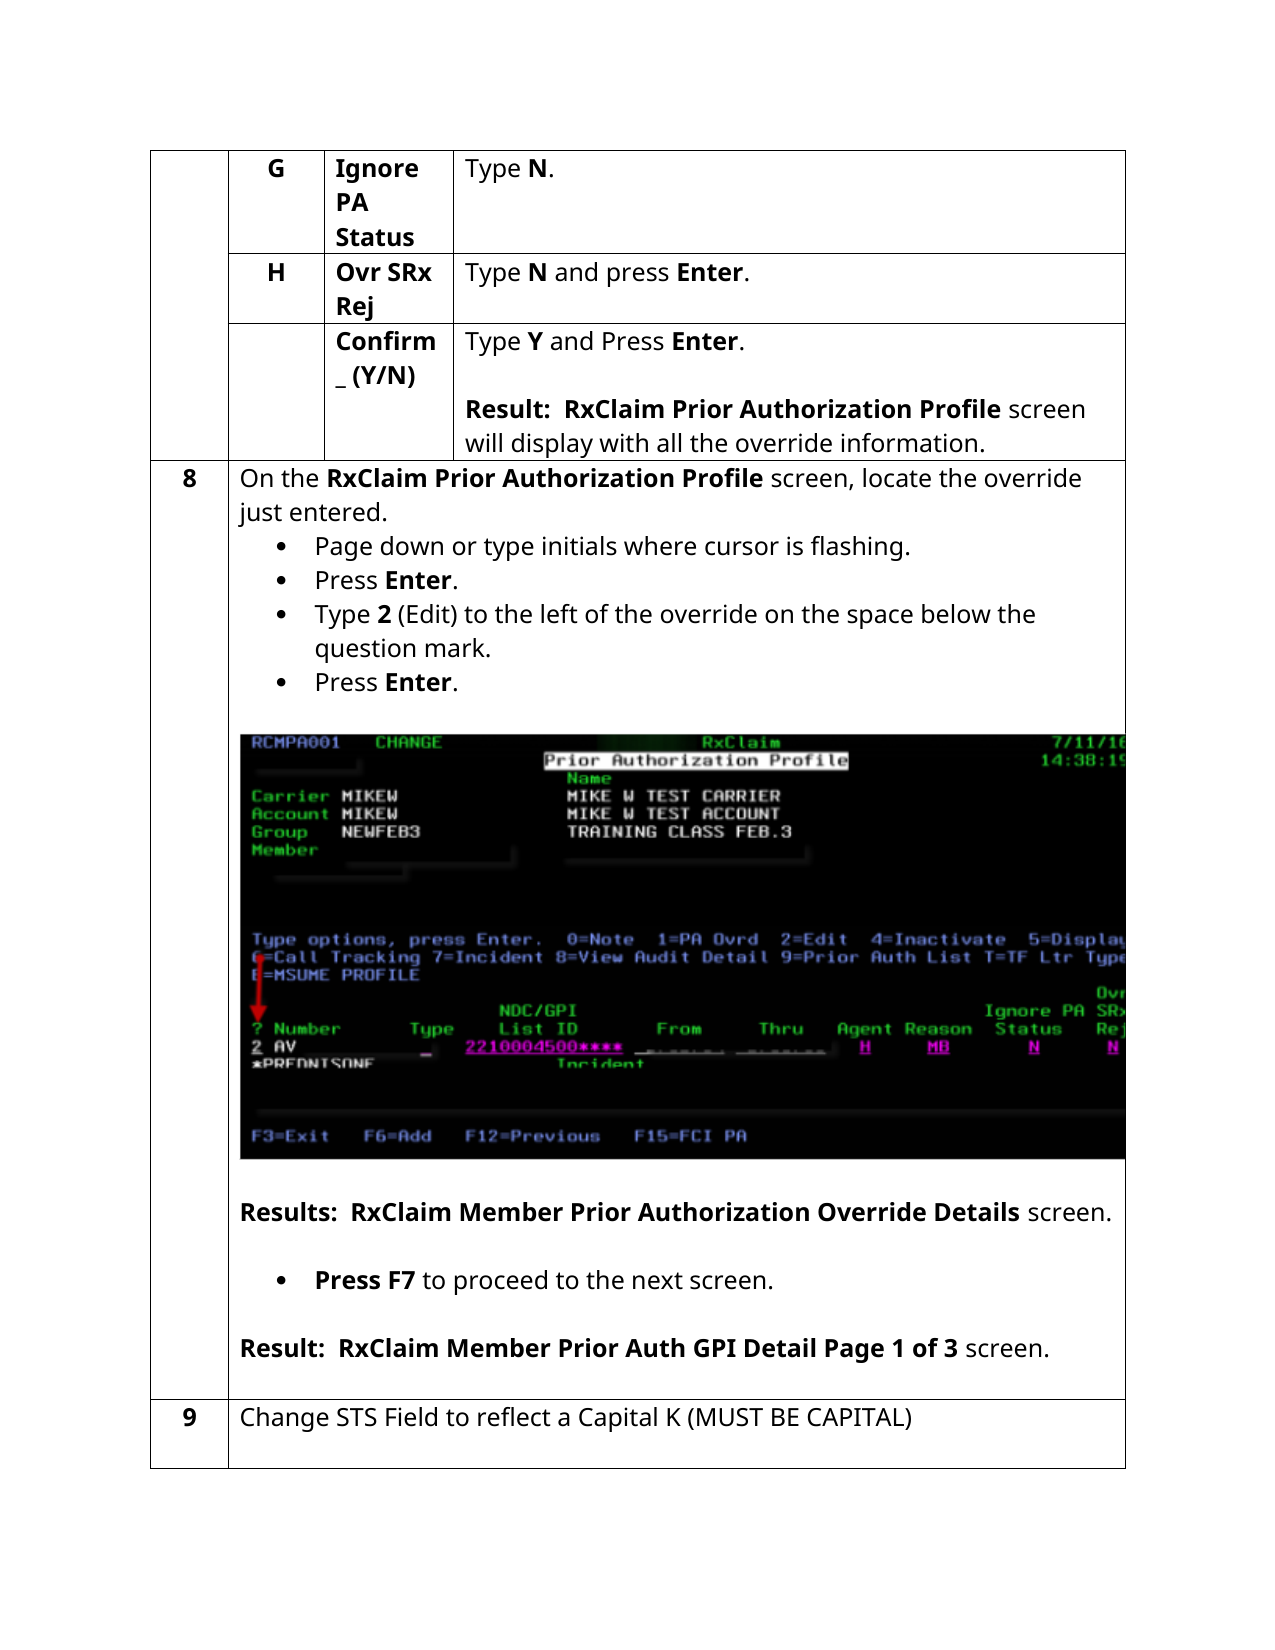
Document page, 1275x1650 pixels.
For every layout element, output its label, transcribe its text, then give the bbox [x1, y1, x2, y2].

table_cell Ignore PA Status [325, 151, 453, 253]
table_cell [229, 324, 324, 460]
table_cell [229, 1400, 1125, 1468]
table_cell H [229, 254, 324, 322]
table_cell Confirm _ (Y/N) [325, 324, 453, 460]
table_cell Type N and press Enter. [454, 254, 1125, 322]
table_cell Type N. [454, 151, 1125, 253]
table_cell Ovr SRx Rej [325, 254, 453, 322]
table_cell G [229, 151, 324, 253]
table_cell 8 [151, 461, 228, 1399]
table_cell 9 [151, 1400, 228, 1468]
picture [239, 733, 1126, 1161]
table_cell On the RxClaim Prior Authorization Profile screen, locate the override just entered. Page down or type initials where cursor is flashing. Press Enter. Type 2 (Edit) to the left of the override on the space below the question mark. Press Enter. Results: RxClaim Member Prior Authorization Override Details screen. Press F7 to proceed to the next screen. Result: RxClaim Member Prior Auth GPI Detail Page 1 of 3 screen. [229, 461, 1125, 1399]
table_cell Type Y and Press Enter. Result: RxClaim Prior Authorization Profile screen will display with all the override information. [454, 324, 1125, 460]
